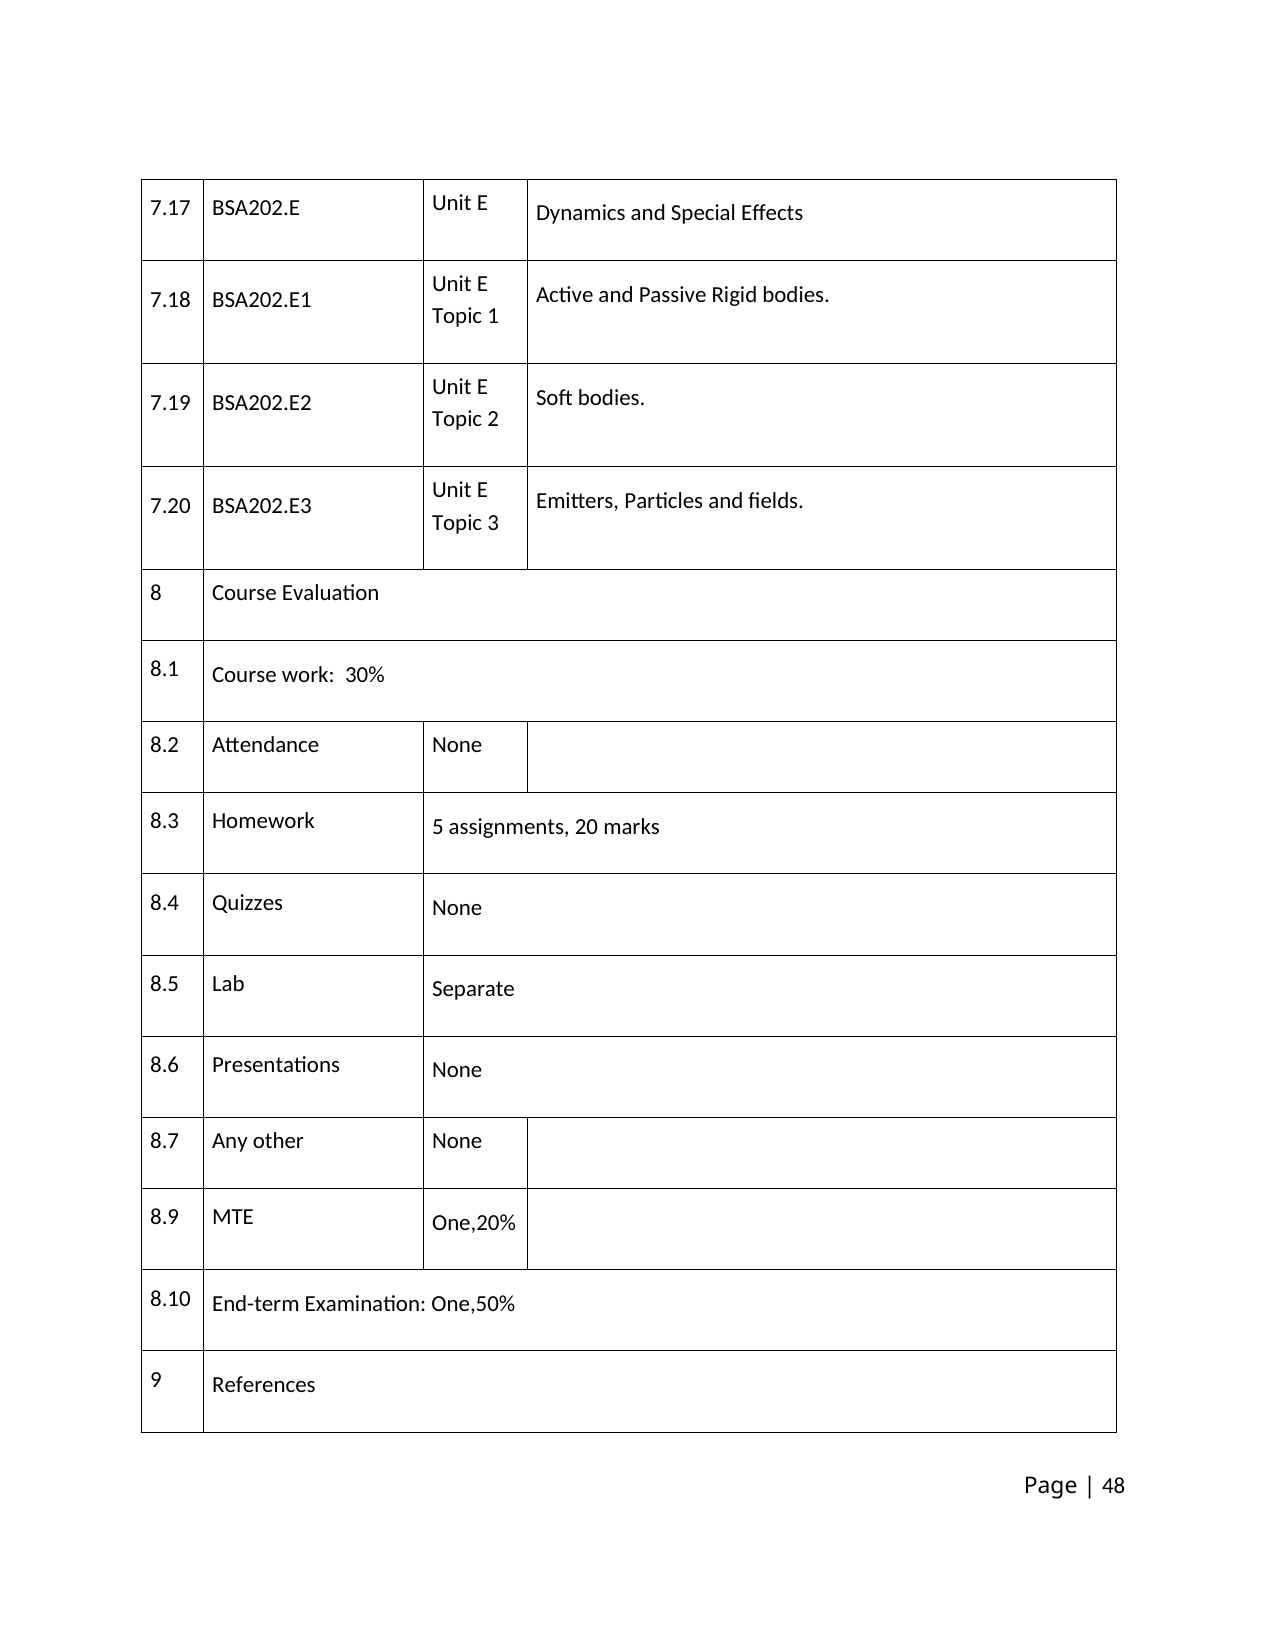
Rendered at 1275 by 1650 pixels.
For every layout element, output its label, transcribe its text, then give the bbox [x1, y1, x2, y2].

table_cell 8.10 [142, 1270, 203, 1350]
table_cell Attendance [204, 722, 423, 792]
table_cell None [424, 1118, 527, 1188]
table_cell Lab [204, 956, 423, 1036]
table_cell [528, 1189, 1116, 1269]
table_cell Quizzes [204, 874, 423, 954]
table_cell 7.18 [142, 261, 203, 363]
table_cell End-term Examination: One,50% [204, 1270, 1116, 1350]
table_cell 7.20 [142, 467, 203, 569]
table_cell 7.17 [142, 180, 203, 260]
table_cell 8.6 [142, 1037, 203, 1117]
table_cell 8.7 [142, 1118, 203, 1188]
table_cell Unit E [424, 180, 527, 260]
table_cell BSA202.E3 [204, 467, 423, 569]
table_cell Any other [204, 1118, 423, 1188]
table_cell Course Evaluation [204, 570, 1116, 640]
table_cell 8.5 [142, 956, 203, 1036]
table_cell None [424, 874, 1116, 954]
table_cell [528, 722, 1116, 792]
table_cell 9 [142, 1351, 203, 1432]
table_cell 8.4 [142, 874, 203, 954]
table_cell Course work: 30% [204, 641, 1116, 721]
table_cell None [424, 722, 527, 792]
table_cell [528, 1118, 1116, 1188]
table_cell References [204, 1351, 1116, 1432]
table_cell Soft bodies. [528, 364, 1116, 466]
table_cell Unit E Topic 3 [424, 467, 527, 569]
table_cell MTE [204, 1189, 423, 1269]
table_cell 7.19 [142, 364, 203, 466]
table_cell Active and Passive Rigid bodies. [528, 261, 1116, 363]
table_cell One,20% [424, 1189, 527, 1269]
table_cell 8.2 [142, 722, 203, 792]
table_cell Dynamics and Special Effects [528, 180, 1116, 260]
table_cell Presentations [204, 1037, 423, 1117]
table_cell Homework [204, 793, 423, 873]
table_cell 5 assignments, 20 marks [424, 793, 1116, 873]
table_cell Emitters, Particles and fields. [528, 467, 1116, 569]
table_cell BSA202.E [204, 180, 423, 260]
table_cell 8.1 [142, 641, 203, 721]
table_cell 8 [142, 570, 203, 640]
table_cell 8.3 [142, 793, 203, 873]
table_cell Unit E Topic 2 [424, 364, 527, 466]
table_cell 8.9 [142, 1189, 203, 1269]
table_cell BSA202.E1 [204, 261, 423, 363]
table_cell None [424, 1037, 1116, 1117]
table_cell Unit E Topic 1 [424, 261, 527, 363]
table_cell Separate [424, 956, 1116, 1036]
table_cell BSA202.E2 [204, 364, 423, 466]
